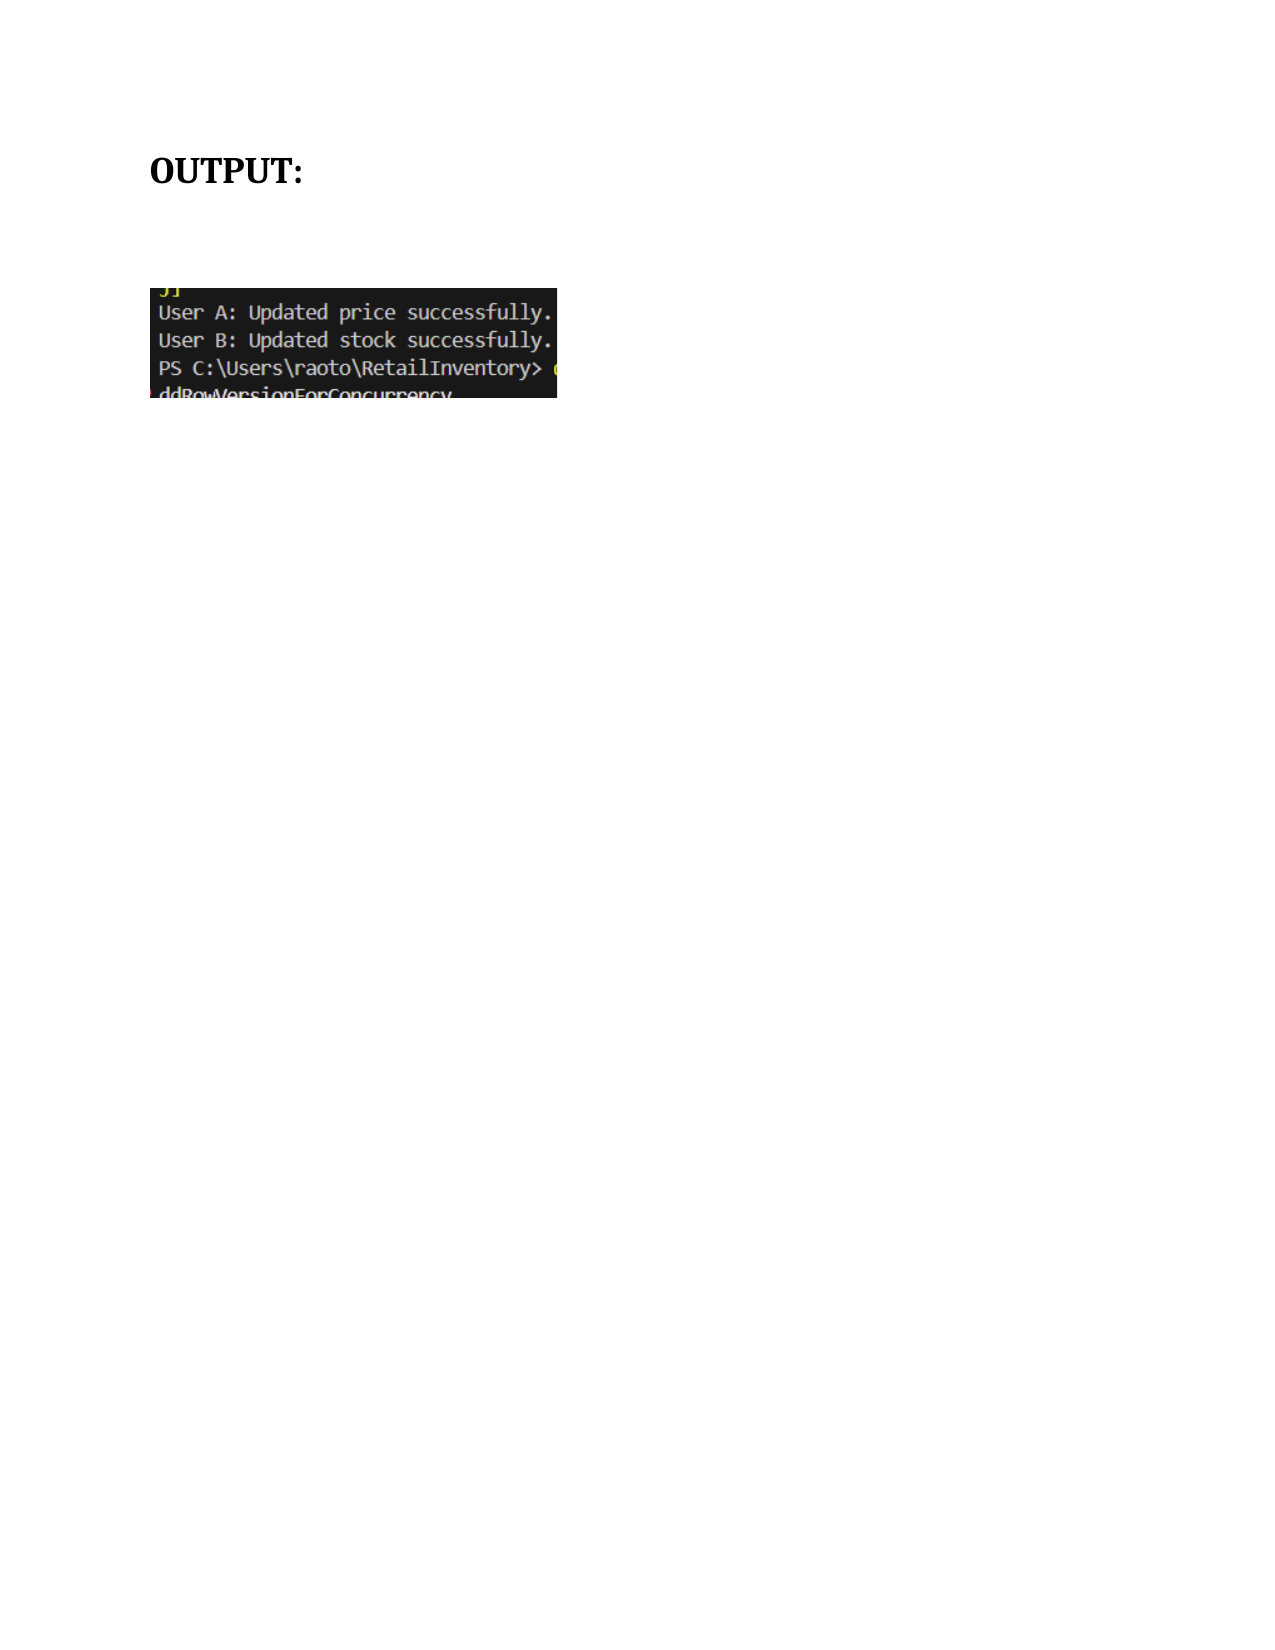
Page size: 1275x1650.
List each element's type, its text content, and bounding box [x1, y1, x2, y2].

picture [150, 288, 558, 398]
text OUTPUT: [150, 150, 1125, 193]
